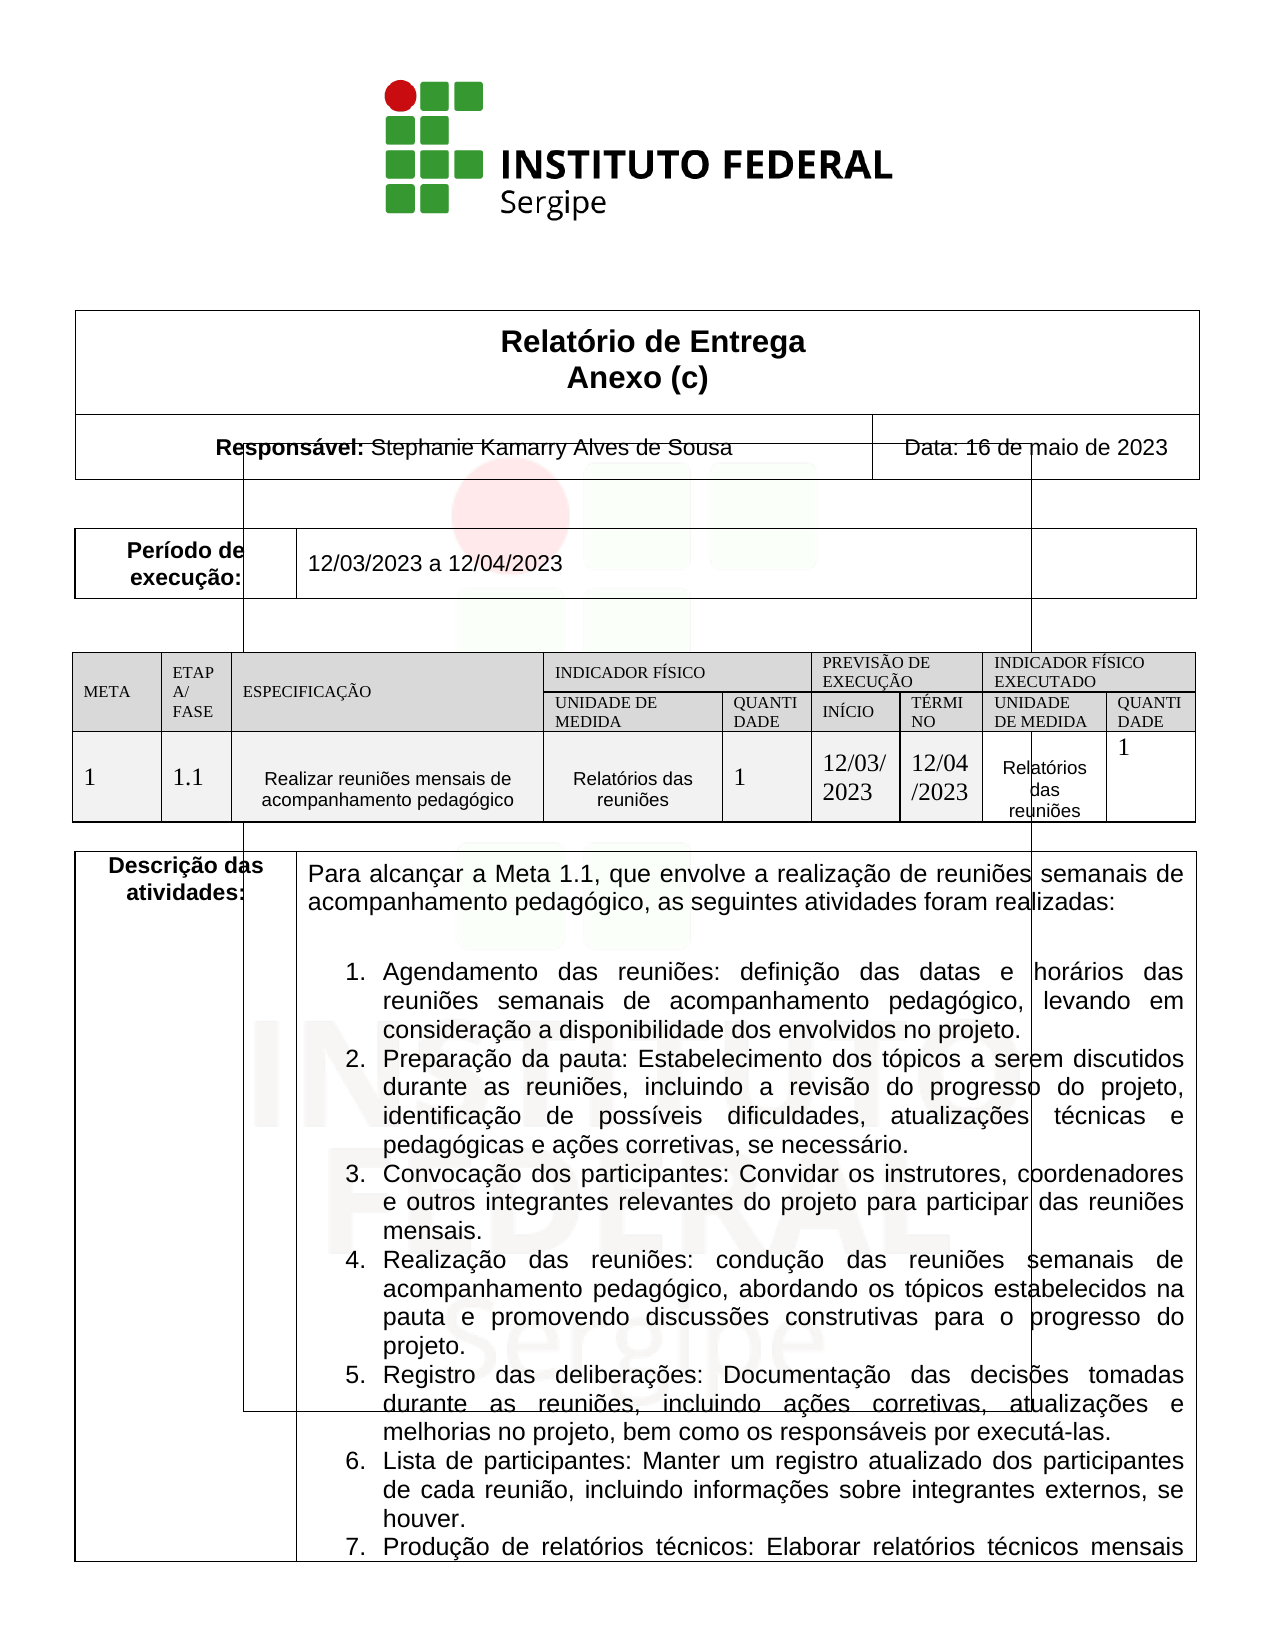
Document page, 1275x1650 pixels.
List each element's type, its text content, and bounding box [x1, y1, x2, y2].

table_cell Relatórios das reuniões [544, 732, 722, 821]
table_cell 1 [723, 732, 811, 821]
table_cell UNIDADE DE MEDIDA [983, 693, 1106, 731]
table_cell 1 [1107, 732, 1195, 821]
table_header ESPECIFICAÇÃO [232, 653, 543, 731]
table_cell Data: 16 de maio de 2023 [873, 415, 1199, 479]
table_cell Realizar reuniões mensais de acompanhamento pedagógico [232, 732, 543, 821]
table_header 12/03/2023 a 12/04/2023 [297, 529, 1196, 598]
table_cell 12/03/2023 [812, 732, 899, 821]
table_header Período de execução: [76, 529, 296, 598]
table_header META [73, 653, 161, 731]
table_header PREVISÃO DE EXECUÇÃO [812, 653, 982, 691]
table_header Descrição das atividades: [76, 852, 296, 1561]
table_header INDICADOR FÍSICO [544, 653, 811, 691]
table_cell 1.1 [162, 732, 231, 821]
table_header ETAPA/FASE [162, 653, 231, 731]
table_cell 12/04/2023 [901, 732, 982, 821]
table_cell QUANTIDADE [723, 693, 811, 731]
table_cell QUANTIDADE [1107, 693, 1195, 731]
table_cell 1 [73, 732, 161, 821]
table_cell TÉRMINO [901, 693, 982, 731]
table_cell Relatórios das reuniões [983, 732, 1106, 821]
picture [378, 73, 897, 222]
table_cell INÍCIO [812, 693, 899, 731]
table_header INDICADOR FÍSICO EXECUTADO [983, 653, 1195, 691]
table_cell UNIDADE DE MEDIDA [544, 693, 722, 731]
table_cell Responsável: Stephanie Kamarry Alves de Sousa [76, 415, 872, 479]
table_header Relatório de Entrega Anexo (c) [76, 311, 1199, 414]
